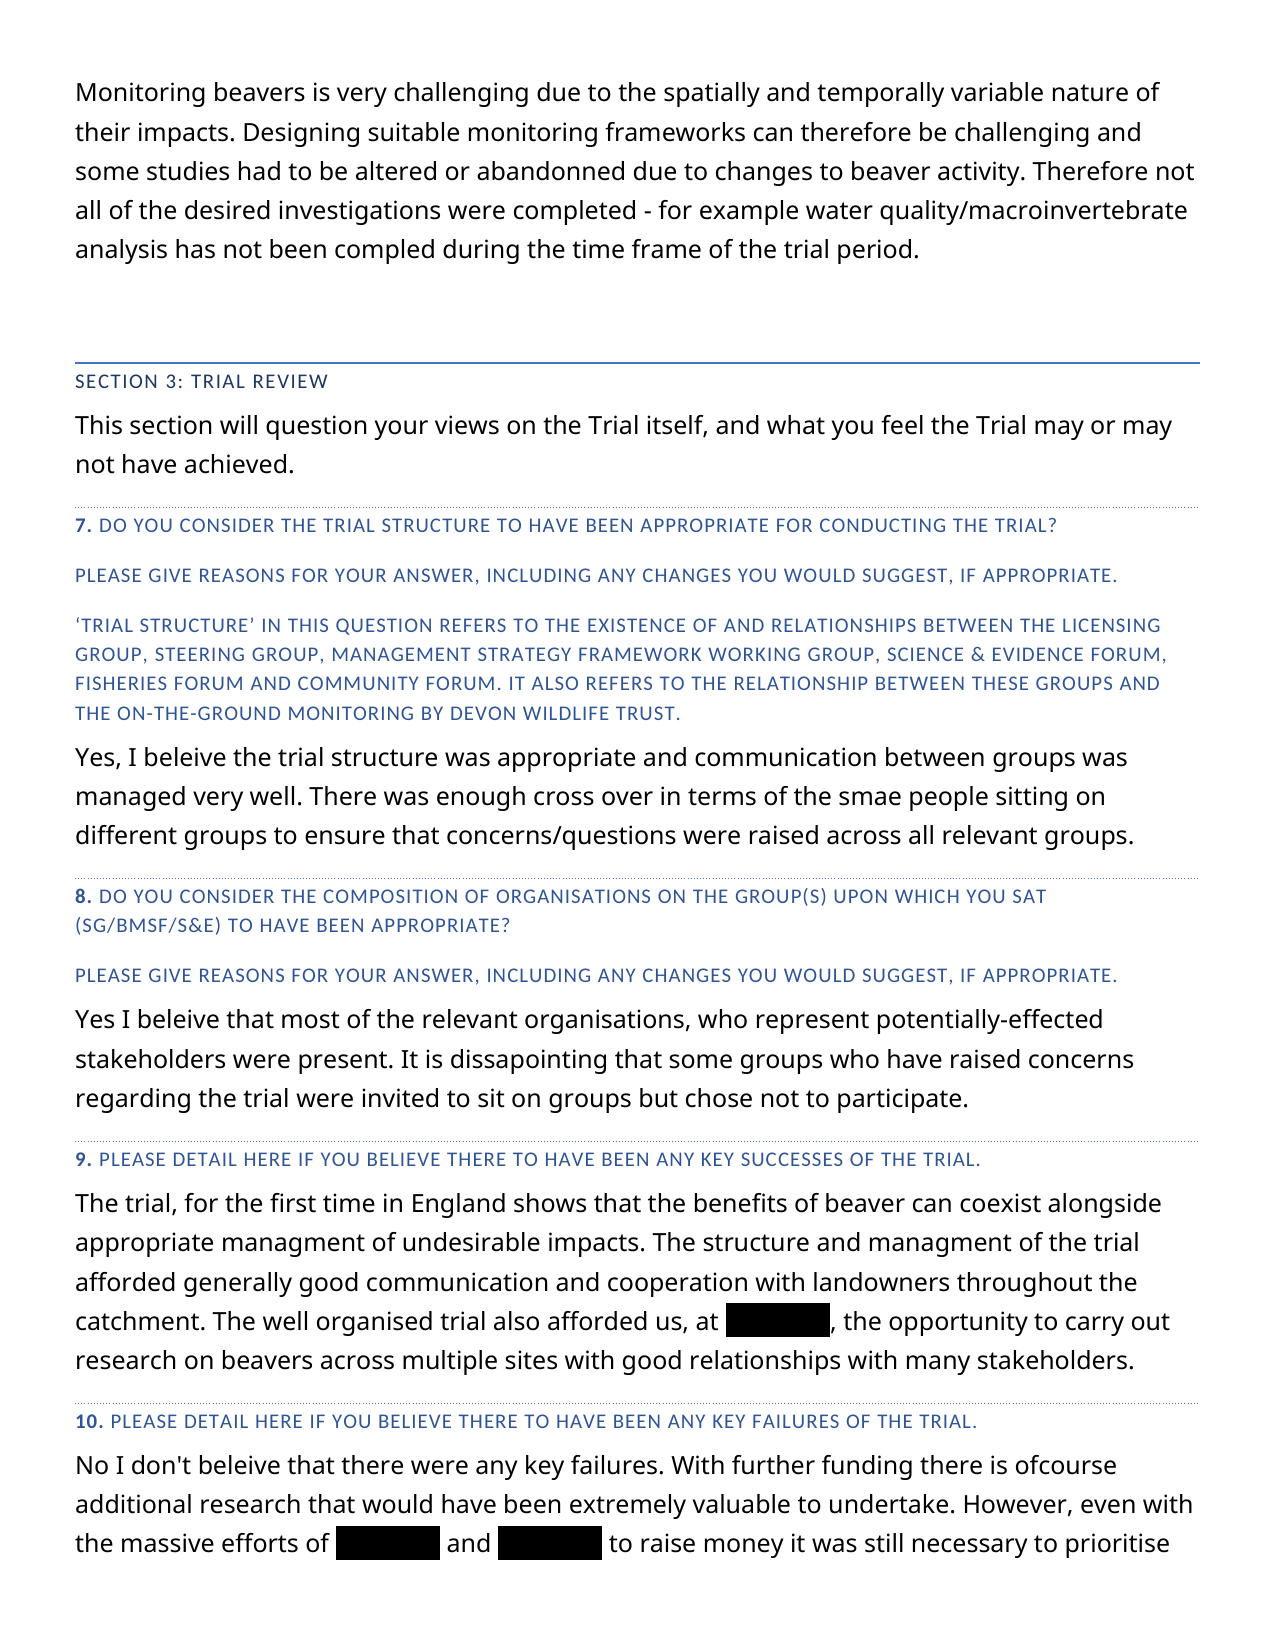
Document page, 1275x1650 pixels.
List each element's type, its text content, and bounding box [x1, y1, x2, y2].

text This section will question your views on the Trial itself, and what you feel the Trial may or may not have achieved. [75, 407, 1200, 481]
subtitle 10. Please detail here if you believe there to have been any key failures of the Trial. [75, 1402, 1200, 1434]
subtitle Please give reasons for your answer, including any changes you would suggest, if appropriate. [75, 957, 1200, 988]
text Monitoring beavers is very challenging due to the spatially and temporally variable nature of their impacts. Designing suitable monitoring frameworks can therefore be challenging and some studies had to be altered or abandonned due to changes to beaver activity. Therefore not all of the desired investigations were completed - for example water quality/macroinvertebrate analysis has not been compled during the time frame of the trial period. [75, 75, 1200, 266]
subtitle ‘Trial structure’ in this question refers to the existence of and relationships between the Licensing Group, Steering Group, Management Strategy Framework Working Group, Science & Evidence Forum, Fisheries Forum and Community Forum. It also refers to the relationship between these groups and the on-the-ground monitoring by Devon Wildlife Trust. [75, 607, 1200, 725]
text The trial, for the first time in England shows that the benefits of beaver can coexist alongside appropriate managment of undesirable impacts. The structure and managment of the trial afforded generally good communication and cooperation with landowners throughout the catchment. The well organised trial also afforded us, at redacted, the opportunity to carry out research on beavers across multiple sites with good relationships with many stakeholders. [75, 1186, 1200, 1377]
text Yes, I beleive the trial structure was appropriate and communication between groups was managed very well. There was enough cross over in terms of the smae people sitting on different groups to ensure that concerns/questions were raised across all relevant groups. [75, 739, 1200, 852]
subtitle 7. Do you consider the Trial structure to have been appropriate for conducting the Trial? [75, 507, 1200, 538]
text Yes I beleive that most of the relevant organisations, who represent potentially-effected stakeholders were present. It is dissapointing that some groups who have raised concerns regarding the trial were invited to sit on groups but chose not to participate. [75, 1002, 1200, 1114]
subtitle Please give reasons for your answer, including any changes you would suggest, if appropriate. [75, 557, 1200, 588]
subtitle 9. Please detail here if you believe there to have been any key successes of the Trial. [75, 1141, 1200, 1172]
subtitle 8. Do you consider the composition of organisations on the group(s) upon which you sat (SG/BMSF/S&E) to have been appropriate? [75, 878, 1200, 938]
subtitle SECTION 3: Trial Review [75, 364, 1200, 393]
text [75, 1448, 1200, 1560]
